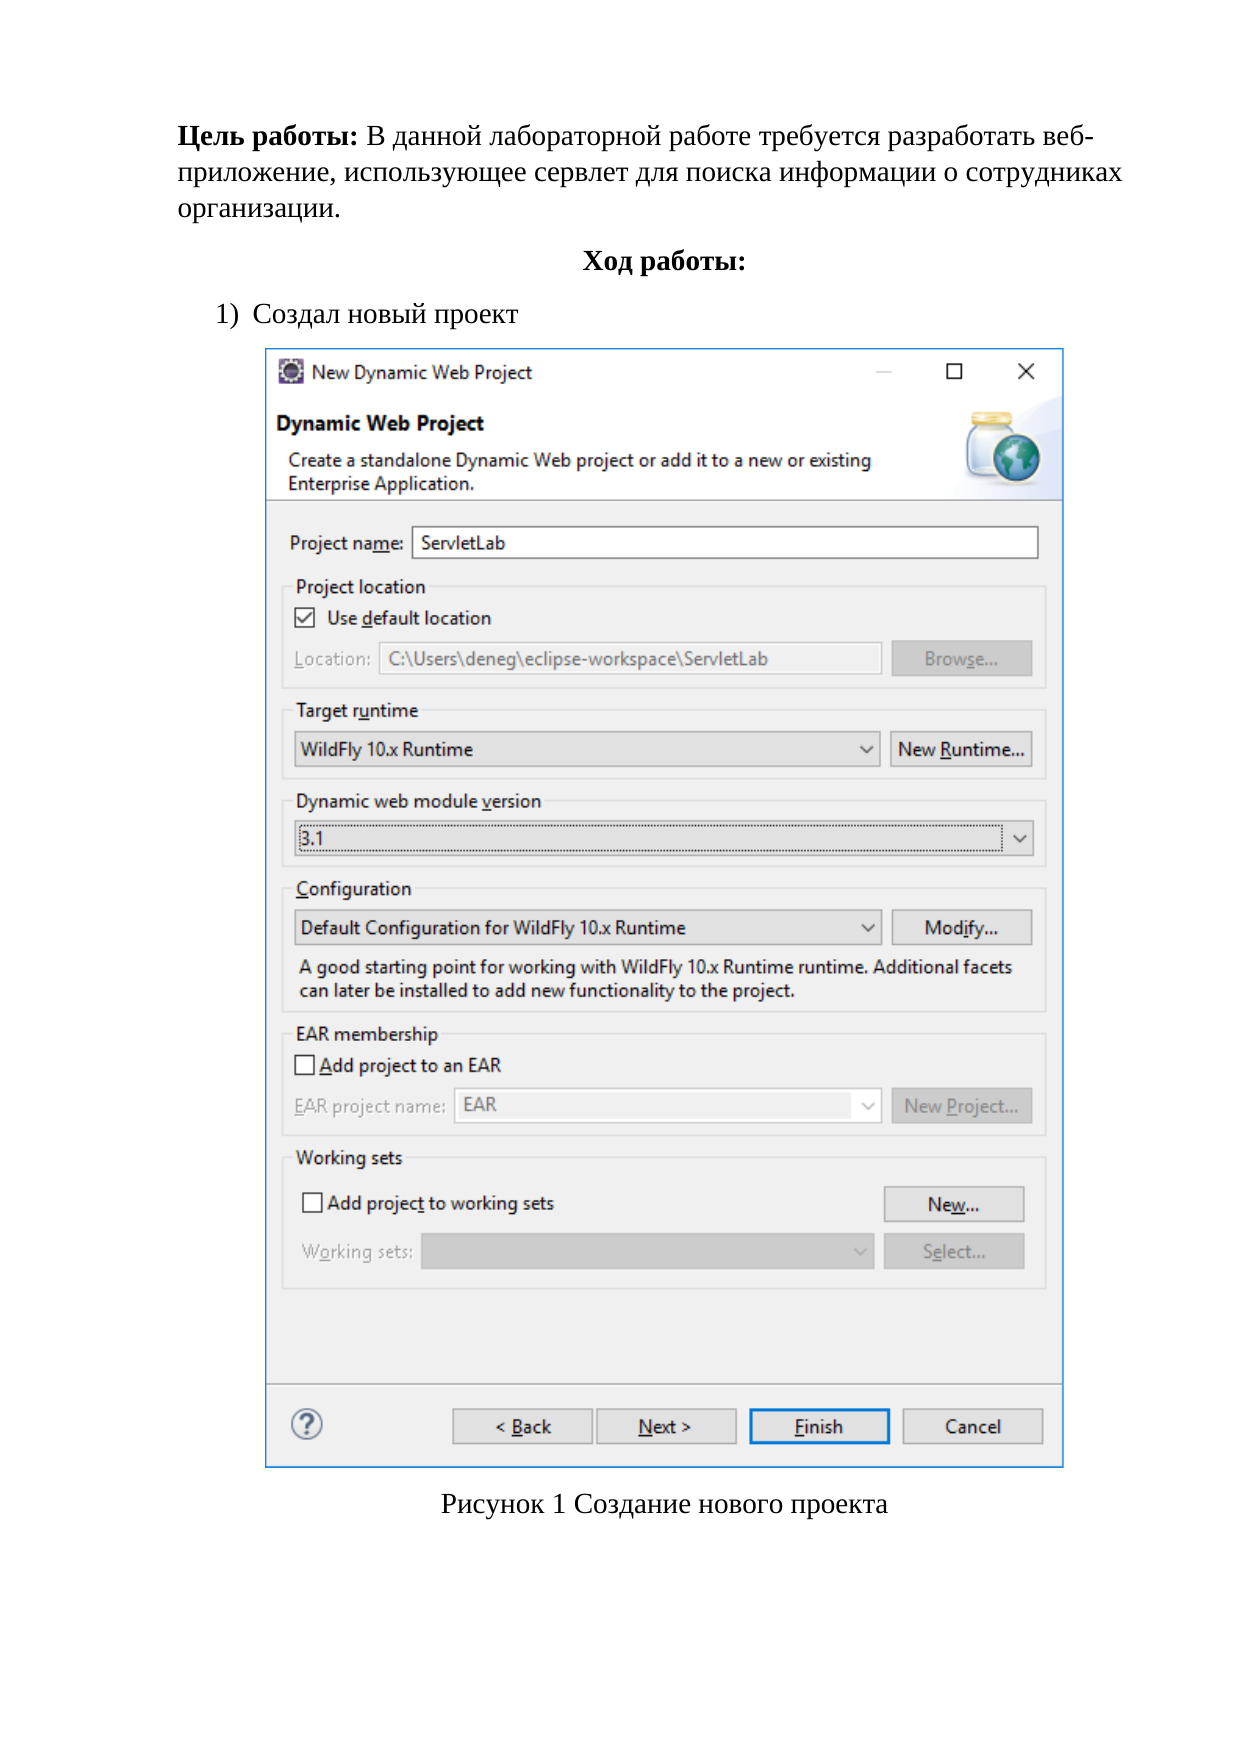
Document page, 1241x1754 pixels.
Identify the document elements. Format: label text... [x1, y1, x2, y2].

text Рисунок 1 Создание нового проекта [177, 1486, 1152, 1520]
picture [265, 348, 1064, 1468]
list Создал новый проект [215, 296, 1152, 329]
text Цель работы: В данной лабораторной работе требуется разработать веб-приложение, использующее сервлет для поиска информации о сотрудниках организации. [177, 118, 1152, 224]
text Ход работы: [177, 243, 1152, 277]
